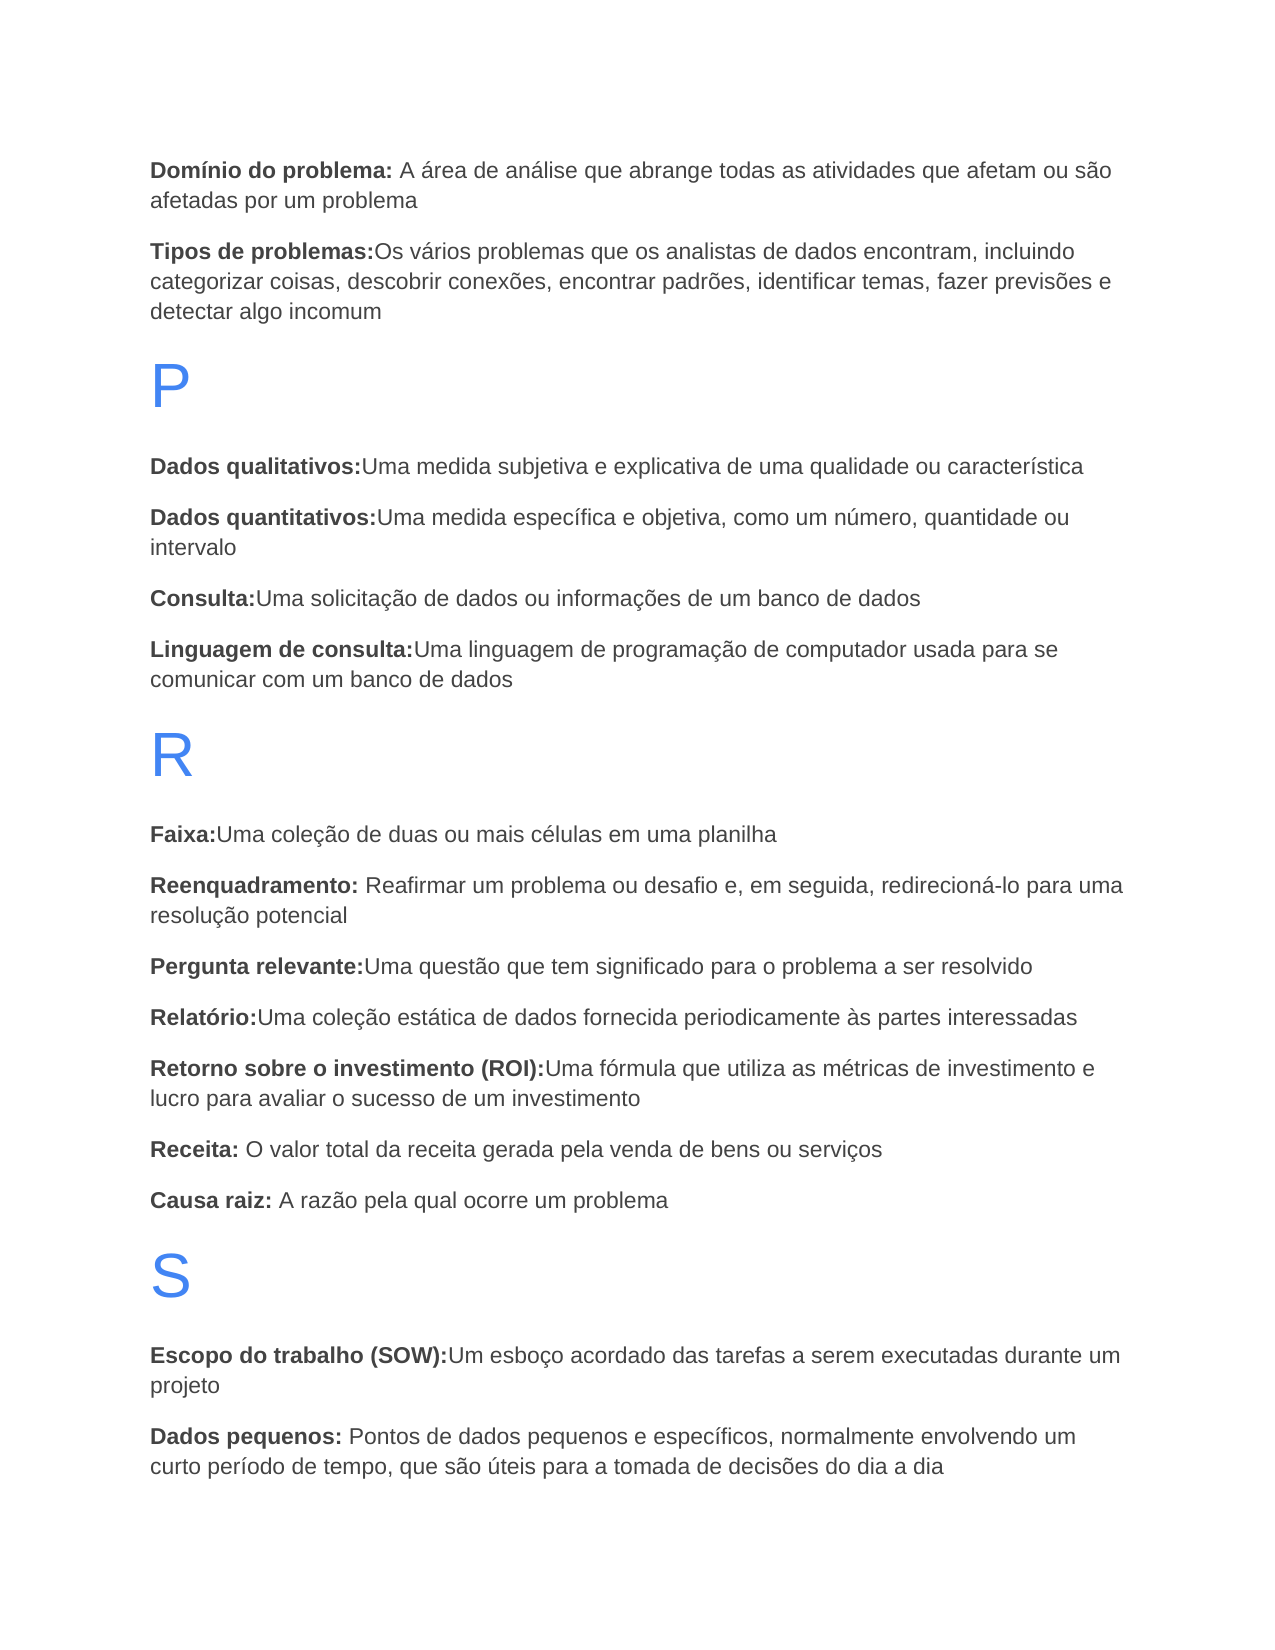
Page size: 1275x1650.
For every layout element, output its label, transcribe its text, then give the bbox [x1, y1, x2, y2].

text Causa raiz: A razão pela qual ocorre um problema [150, 1187, 1125, 1214]
text Dados pequenos: Pontos de dados pequenos e específicos, normalmente envolvendo um curto período de tempo, que são úteis para a tomada de decisões do dia a dia [150, 1423, 1125, 1480]
text Linguagem de consulta:Uma linguagem de programação de computador usada para se comunicar com um banco de dados [150, 636, 1125, 693]
text Dados quantitativos:Uma medida específica e objetiva, como um número, quantidade ou intervalo [150, 504, 1125, 560]
text Escopo do trabalho (SOW):Um esboço acordado das tarefas a serem executadas durante um projeto [150, 1342, 1125, 1398]
text Retorno sobre o investimento (ROI):Uma fórmula que utiliza as métricas de investimento e lucro para avaliar o sucesso de um investimento [150, 1055, 1125, 1112]
text Pergunta relevante:Uma questão que tem significado para o problema a ser resolvido [150, 953, 1125, 979]
text R [150, 717, 1125, 789]
text Faixa:Uma coleção de duas ou mais células em uma planilha [150, 821, 1125, 847]
text Reenquadramento: Reafirmar um problema ou desafio e, em seguida, redirecioná-lo para uma resolução potencial [150, 872, 1125, 928]
text Tipos de problemas:Os vários problemas que os analistas de dados encontram, incluindo categorizar coisas, descobrir conexões, encontrar padrões, identificar temas, fazer previsões e detectar algo incomum [150, 238, 1125, 324]
text P [150, 349, 1125, 421]
text Relatório:Uma coleção estática de dados fornecida periodicamente às partes interessadas [150, 1004, 1125, 1030]
text Dados qualitativos:Uma medida subjetiva e explicativa de uma qualidade ou característica [150, 453, 1125, 479]
text Domínio do problema: A área de análise que abrange todas as atividades que afetam ou são afetadas por um problema [150, 157, 1125, 213]
text Consulta:Uma solicitação de dados ou informações de um banco de dados [150, 585, 1125, 611]
text S [150, 1238, 1125, 1310]
text Receita: O valor total da receita gerada pela venda de bens ou serviços [150, 1136, 1125, 1163]
